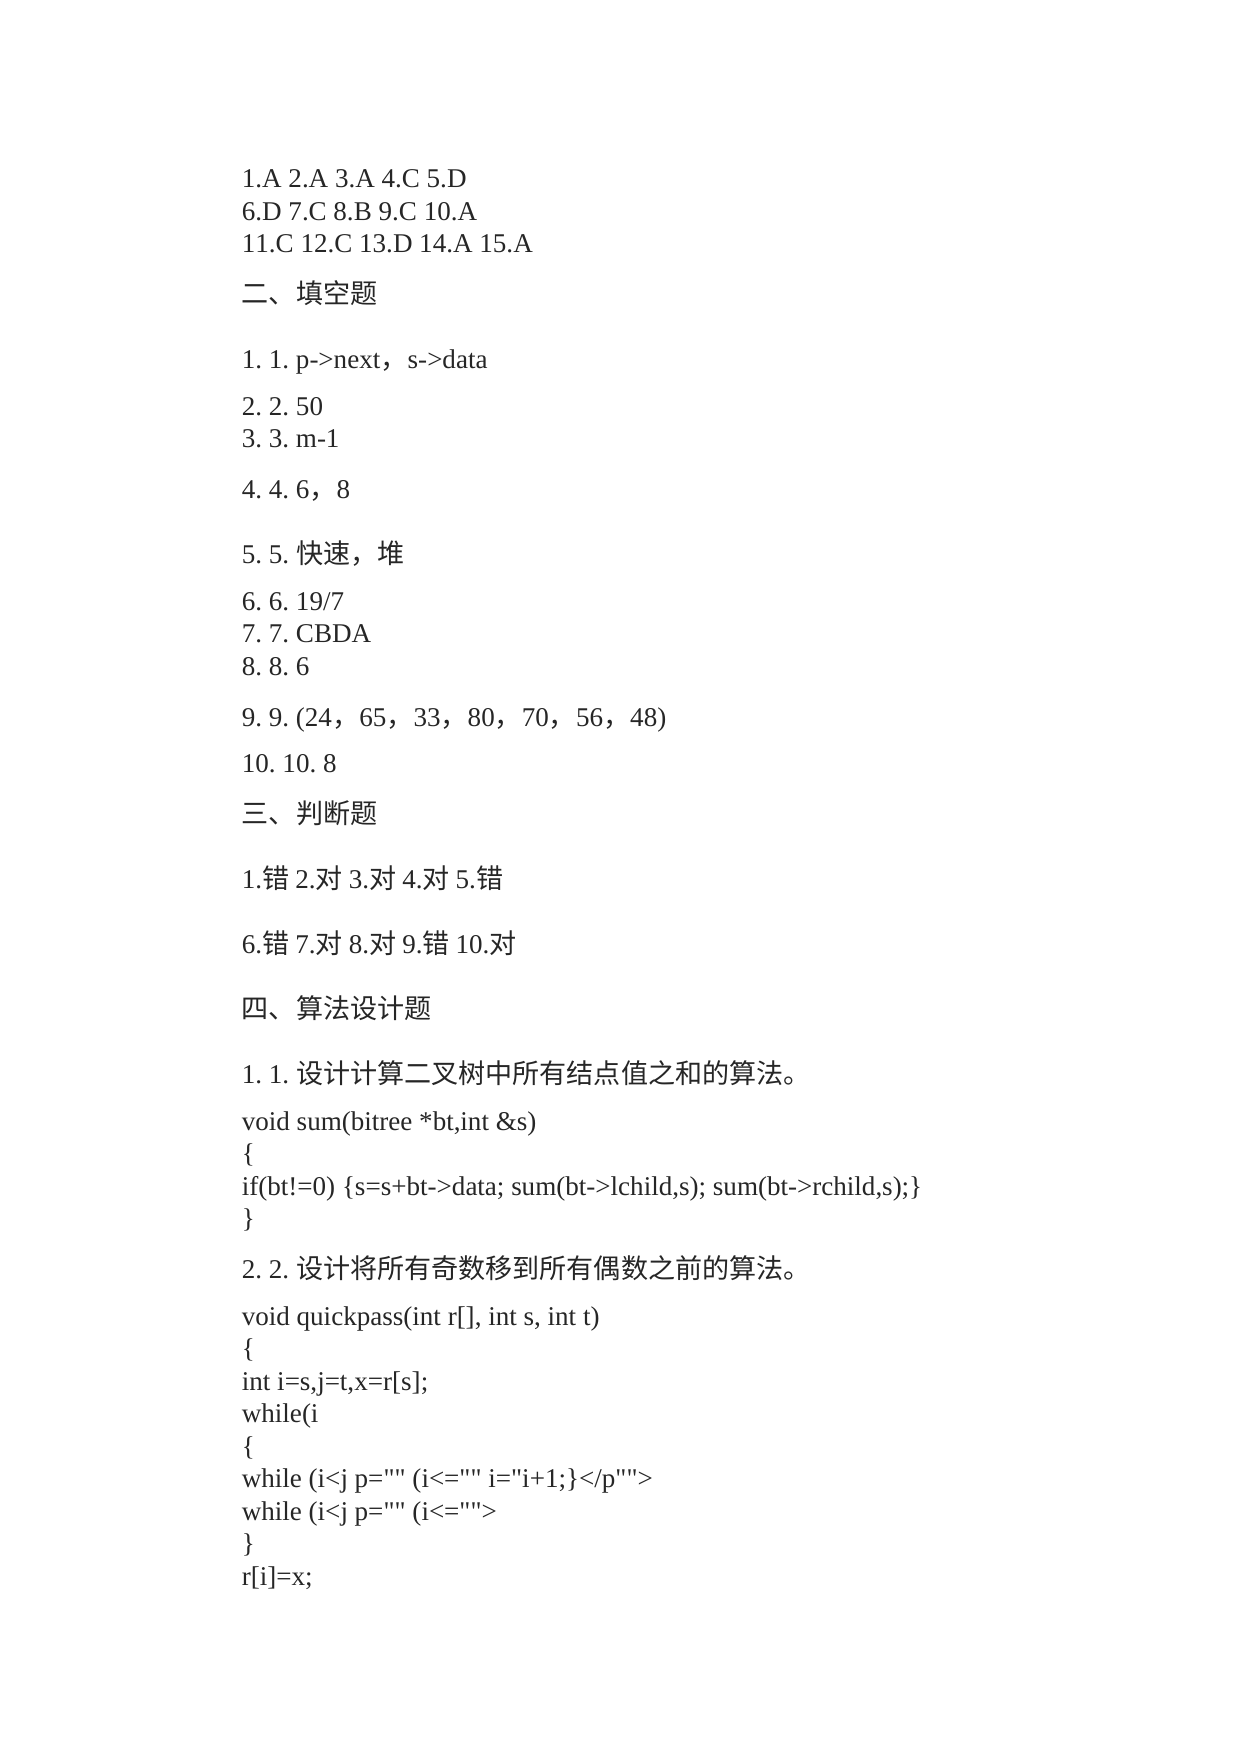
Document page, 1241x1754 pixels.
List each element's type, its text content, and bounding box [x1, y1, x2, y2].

text 6.D 7.C 8.B 9.C 10.A [187, 194, 1053, 227]
text 6. 6. 19/7 [187, 584, 1053, 617]
text { [187, 1429, 1053, 1462]
text 9. 9. (24，65，33，80，70，56，48) [187, 682, 1053, 747]
text 二、填空题 [187, 259, 1053, 324]
text 6.错 7.对 8.对 9.错 10.对 [187, 909, 1053, 974]
text 1.A 2.A 3.A 4.C 5.D [187, 162, 1053, 194]
text 2. 2. 50 [187, 389, 1053, 422]
text r[i]=x; [187, 1559, 1053, 1592]
text 四、算法设计题 [187, 974, 1053, 1039]
text 7. 7. CBDA [187, 617, 1053, 649]
text { [187, 1332, 1053, 1364]
text int i=s,j=t,x=r[s]; [187, 1364, 1053, 1397]
text 3. 3. m-1 [187, 422, 1053, 454]
text } [187, 1527, 1053, 1559]
text 4. 4. 6，8 [187, 454, 1053, 519]
text if(bt!=0) {s=s+bt->data; sum(bt->lchild,s); sum(bt->rchild,s);} [187, 1169, 1053, 1202]
text 三、判断题 [187, 779, 1053, 844]
text 1. 1. p->next，s->data [187, 324, 1053, 389]
text 1.错 2.对 3.对 4.对 5.错 [187, 844, 1053, 909]
text while(i [187, 1397, 1053, 1429]
text 11.C 12.C 13.D 14.A 15.A [187, 227, 1053, 259]
text 1. 1. 设计计算二叉树中所有结点值之和的算法。 [187, 1039, 1053, 1104]
text { [187, 1137, 1053, 1169]
text 10. 10. 8 [187, 747, 1053, 779]
text while (i<j p="" (i<="" i="i+1;}</p""> [187, 1462, 1053, 1494]
text void quickpass(int r[], int s, int t) [187, 1299, 1053, 1332]
text 8. 8. 6 [187, 649, 1053, 682]
text void sum(bitree *bt,int &s) [187, 1104, 1053, 1137]
text while (i<j p="" (i<=""> [187, 1494, 1053, 1527]
text 2. 2. 设计将所有奇数移到所有偶数之前的算法。 [187, 1234, 1053, 1299]
text 5. 5. 快速，堆 [187, 519, 1053, 584]
text } [187, 1202, 1053, 1234]
